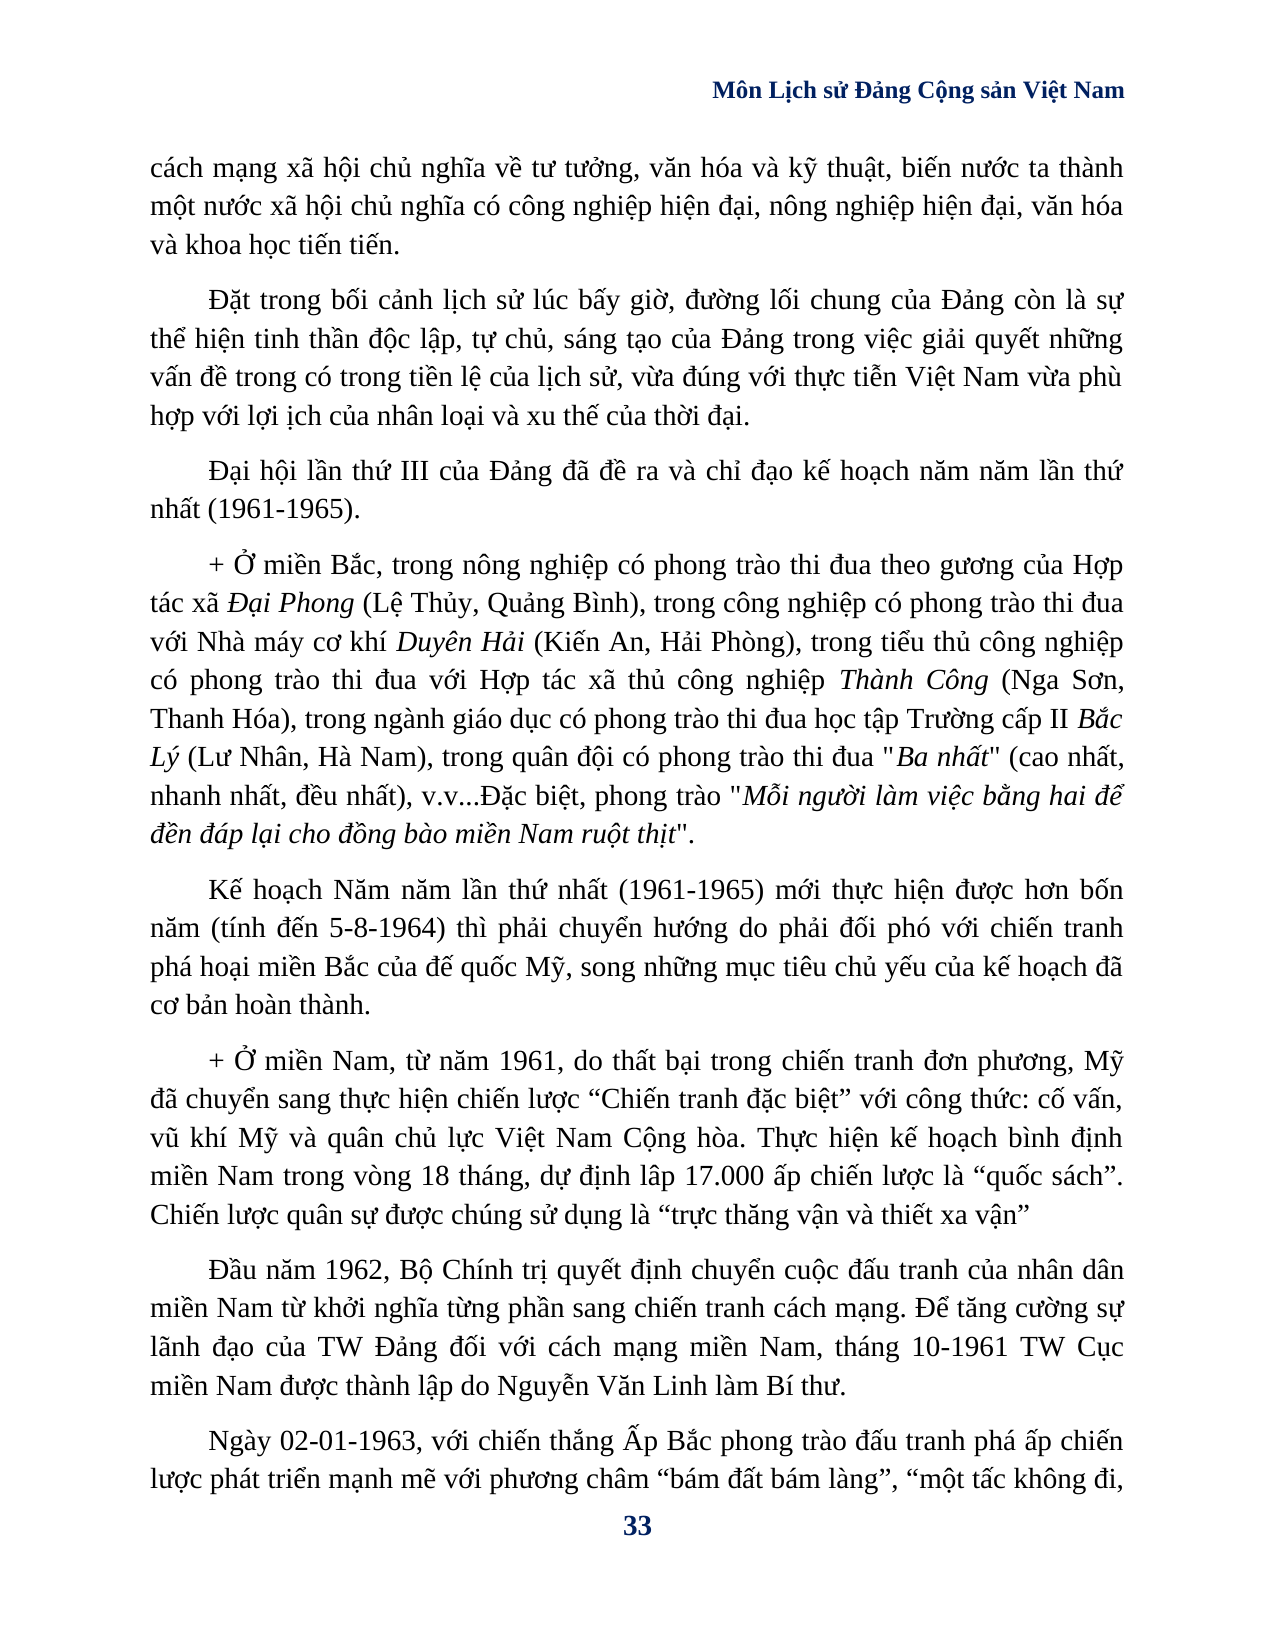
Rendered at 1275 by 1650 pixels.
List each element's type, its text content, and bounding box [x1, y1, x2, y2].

text Đại hội lần thứ III của Đảng đã đề ra và chỉ đạo kế hoạch năm năm lần thứ nhất (1961-1965). [150, 453, 1125, 525]
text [150, 150, 1125, 261]
text + Ở miền Bắc, trong nông nghiệp có phong trào thi đua theo gương của Hợp tác xã Đại Phong (Lệ Thủy, Quảng Bình), trong công nghiệp có phong trào thi đua với Nhà máy cơ khí Duyên Hải (Kiến An, Hải Phòng), trong tiểu thủ công nghiệp có phong trào thi đua với Hợp tác xã thủ công nghiệp Thành Công (Nga Sơn, Thanh Hóa), trong ngành giáo dục có phong trào thi đua học tập Trường cấp II Bắc Lý (Lư Nhân, Hà Nam), trong quân đội có phong trào thi đua "Ba nhất" (cao nhất, nhanh nhất, đều nhất), v.v...Đặc biệt, phong trào "Mỗi người làm việc bằng hai để đền đáp lại cho đồng bào miền Nam ruột thịt". [150, 547, 1125, 850]
text + Ở miền Nam, từ năm 1961, do thất bại trong chiến tranh đơn phương, Mỹ đã chuyển sang thực hiện chiến lược “Chiến tranh đặc biệt” với công thức: cố vấn, vũ khí Mỹ và quân chủ lực Việt Nam Cộng hòa. Thực hiện kế hoạch bình định miền Nam trong vòng 18 tháng, dự định lâp 17.000 ấp chiến lược là “quốc sách”. Chiến lược quân sự được chúng sử dụng là “trực thăng vận và thiết xa vận” [150, 1043, 1125, 1230]
text Đầu năm 1962, Bộ Chính trị quyết định chuyển cuộc đấu tranh của nhân dân miền Nam từ khởi nghĩa từng phần sang chiến tranh cách mạng. Để tăng cường sự lãnh đạo của TW Đảng đối với cách mạng miền Nam, tháng 10-1961 TW Cục miền Nam được thành lập do Nguyễn Văn Linh làm Bí thư. [150, 1252, 1125, 1401]
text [150, 1423, 1125, 1495]
text Đặt trong bối cảnh lịch sử lúc bấy giờ, đường lối chung của Đảng còn là sự thể hiện tinh thần độc lập, tự chủ, sáng tạo của Đảng trong việc giải quyết những vấn đề trong có trong tiền lệ của lịch sử, vừa đúng với thực tiễn Việt Nam vừa phù hợp với lợi ịch của nhân loại và xu thế của thời đại. [150, 282, 1125, 431]
text Kế hoạch Năm năm lần thứ nhất (1961-1965) mới thực hiện được hơn bốn năm (tính đến 5-8-1964) thì phải chuyển hướng do phải đối phó với chiến tranh phá hoại miền Bắc của đế quốc Mỹ, song những mục tiêu chủ yếu của kế hoạch đã cơ bản hoàn thành. [150, 872, 1125, 1021]
